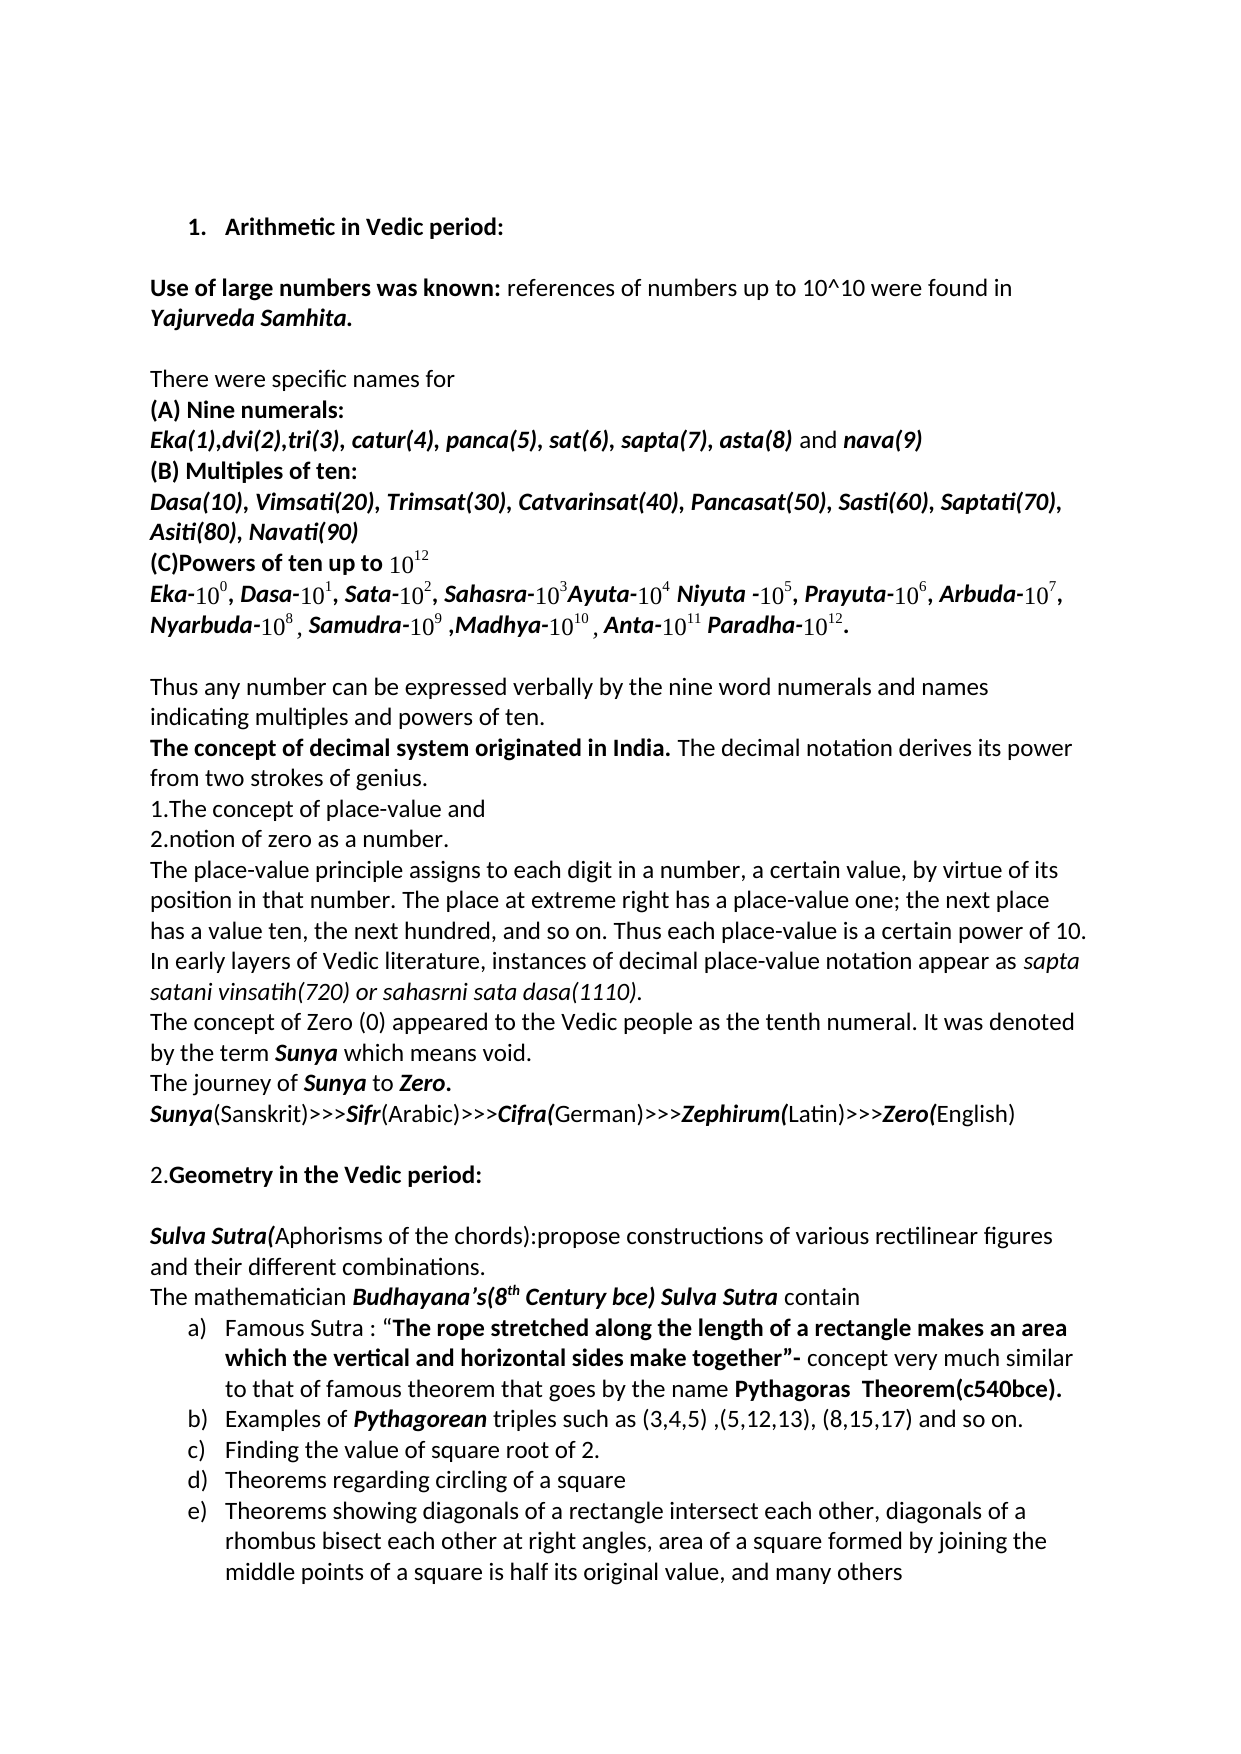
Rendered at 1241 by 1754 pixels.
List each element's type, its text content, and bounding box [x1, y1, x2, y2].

text 1.The concept of place-value and [150, 793, 1090, 823]
text (A) Nine numerals: [150, 394, 1090, 425]
text Sulva Sutra(Aphorisms of the chords):propose constructions of various rectilinear figures and their different combinations. [150, 1220, 1090, 1281]
list Examples of Pythagorean triples such as (3,4,5) ,(5,12,13), (8,15,17) and so on. [187, 1403, 1090, 1434]
list Finding the value of square root of 2. [187, 1434, 1090, 1464]
text Eka-, Dasa-, Sata-, Sahasra-Ayuta- Niyuta -, Prayuta-, Arbuda-, Nyarbuda- Samudra- ,Madhya- Anta- Paradha-. [150, 578, 1090, 640]
text Sunya(Sanskrit)>>>Sifr(Arabic)>>>Cifra(German)>>>Zephirum(Latin)>>>Zero(English) [150, 1098, 1090, 1128]
text Use of large numbers was known: references of numbers up to 10^10 were found in Yajurveda Samhita. [150, 272, 1090, 333]
text The mathematician Budhayana’s(8th Century bce) Sulva Sutra contain [150, 1281, 1090, 1312]
text The concept of Zero (0) appeared to the Vedic people as the tenth numeral. It was denoted by the term Sunya which means void. [150, 1006, 1090, 1067]
text Asiti(80), Navati(90) [150, 516, 1090, 547]
list Famous Sutra : “The rope stretched along the length of a rectangle makes an area which the vertical and horizontal sides make together”- concept very much similar to that of famous theorem that goes by the name Pythagoras Theorem(c540bce). [187, 1312, 1090, 1403]
text 2.Geometry in the Vedic period: [150, 1159, 1090, 1189]
text In early layers of Vedic literature, instances of decimal place-value notation appear as sapta satani vinsatih(720) or sahasrni sata dasa(1110). [150, 945, 1090, 1006]
list Theorems showing diagonals of a rectangle intersect each other, diagonals of a rhombus bisect each other at right angles, area of a square formed by joining the middle points of a square is half its original value, and many others [187, 1495, 1090, 1586]
text (B) Multiples of ten: [150, 455, 1090, 486]
list Theorems regarding circling of a square [187, 1464, 1090, 1495]
text 2.notion of zero as a number. [150, 823, 1090, 854]
text The concept of decimal system originated in India. The decimal notation derives its power from two strokes of genius. [150, 732, 1090, 793]
text The place-value principle assigns to each digit in a number, a certain value, by virtue of its position in that number. The place at extreme right has a place-value one; the next place has a value ten, the next hundred, and so on. Thus each place-value is a certain power of 10. [150, 854, 1090, 945]
list Arithmetic in Vedic period: [187, 211, 1090, 242]
text (C)Powers of ten up to [150, 547, 1090, 578]
text Thus any number can be expressed verbally by the nine word numerals and names indicating multiples and powers of ten. [150, 671, 1090, 732]
text Eka(1),dvi(2),tri(3), catur(4), panca(5), sat(6), sapta(7), asta(8) and nava(9) [150, 425, 1090, 455]
text Dasa(10), Vimsati(20), Trimsat(30), Catvarinsat(40), Pancasat(50), Sasti(60), Saptati(70), [150, 486, 1090, 516]
text There were specific names for [150, 364, 1090, 394]
text The journey of Sunya to Zero. [150, 1067, 1090, 1098]
